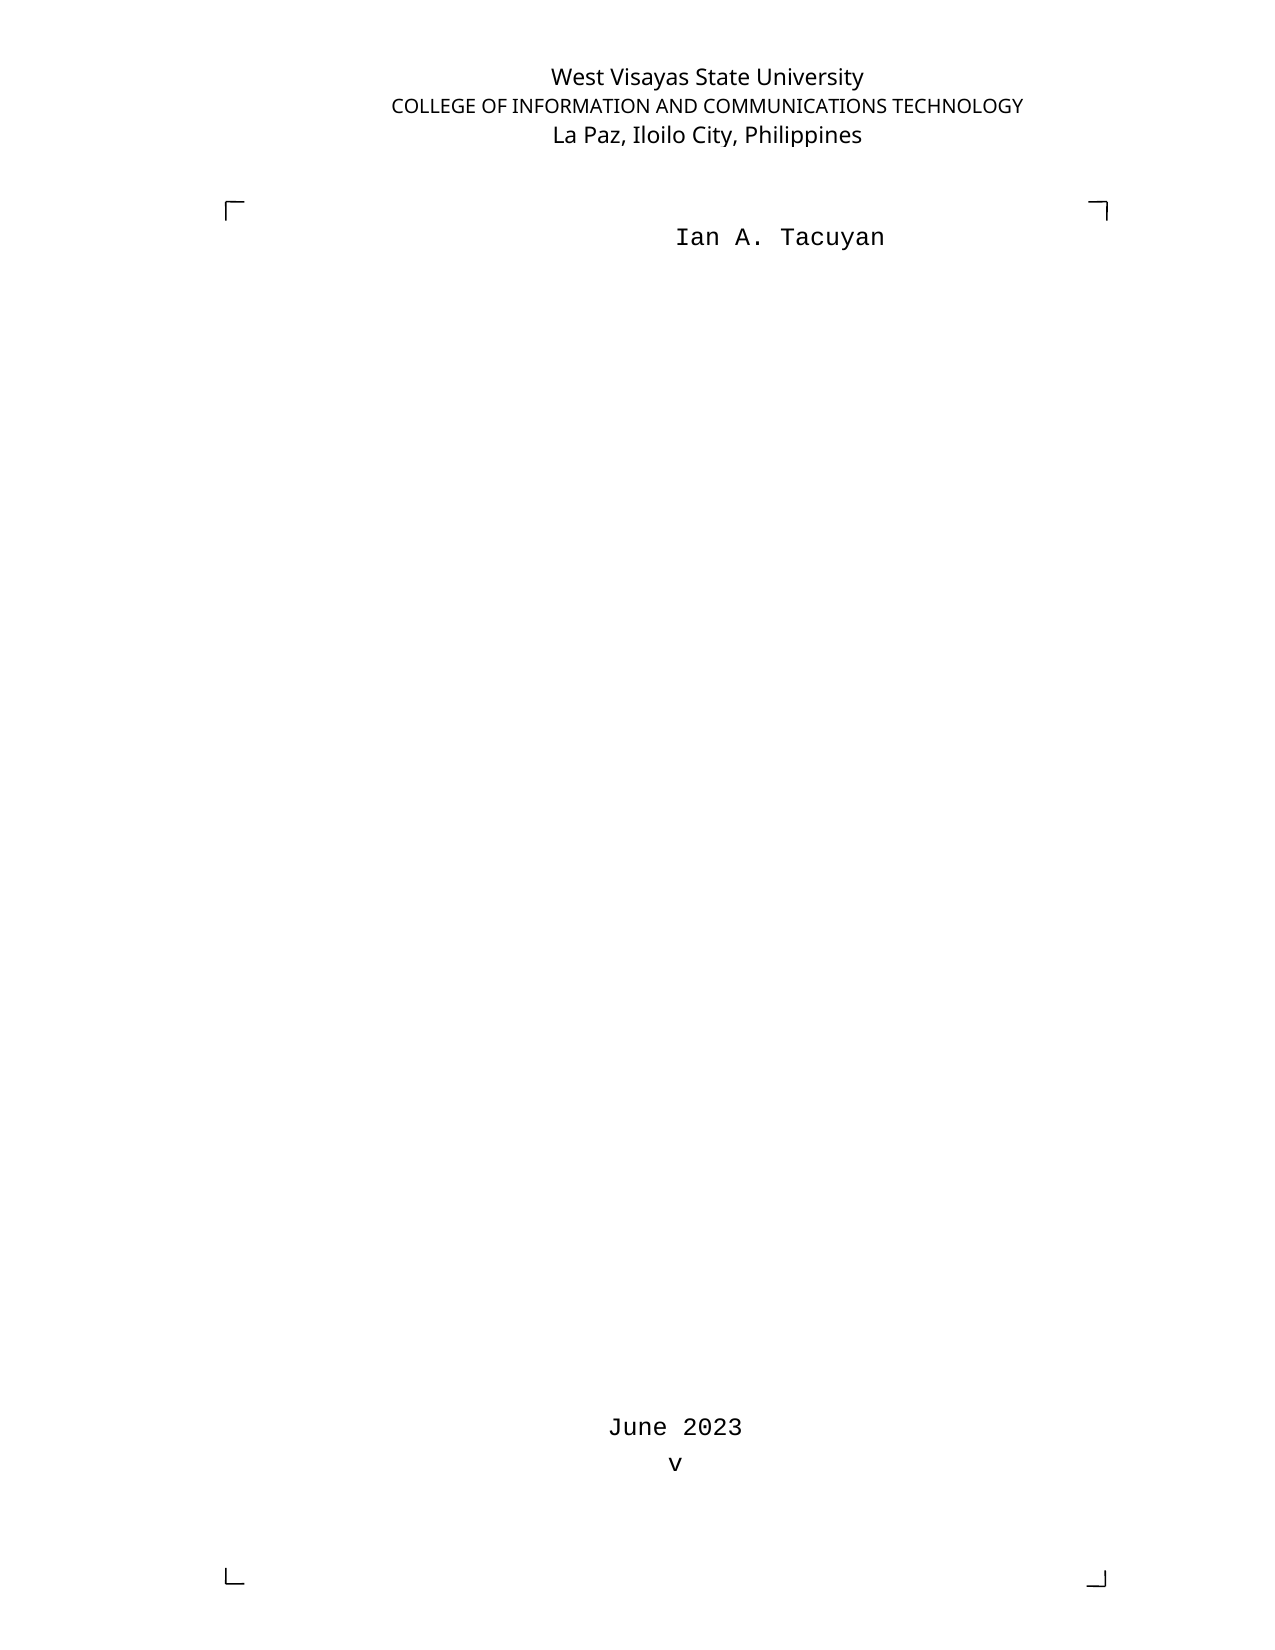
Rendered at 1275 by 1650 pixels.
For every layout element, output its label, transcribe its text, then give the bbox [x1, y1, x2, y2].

text June 2023 [225, 1415, 1125, 1443]
text Ian A. Tacuyan [600, 225, 1125, 253]
